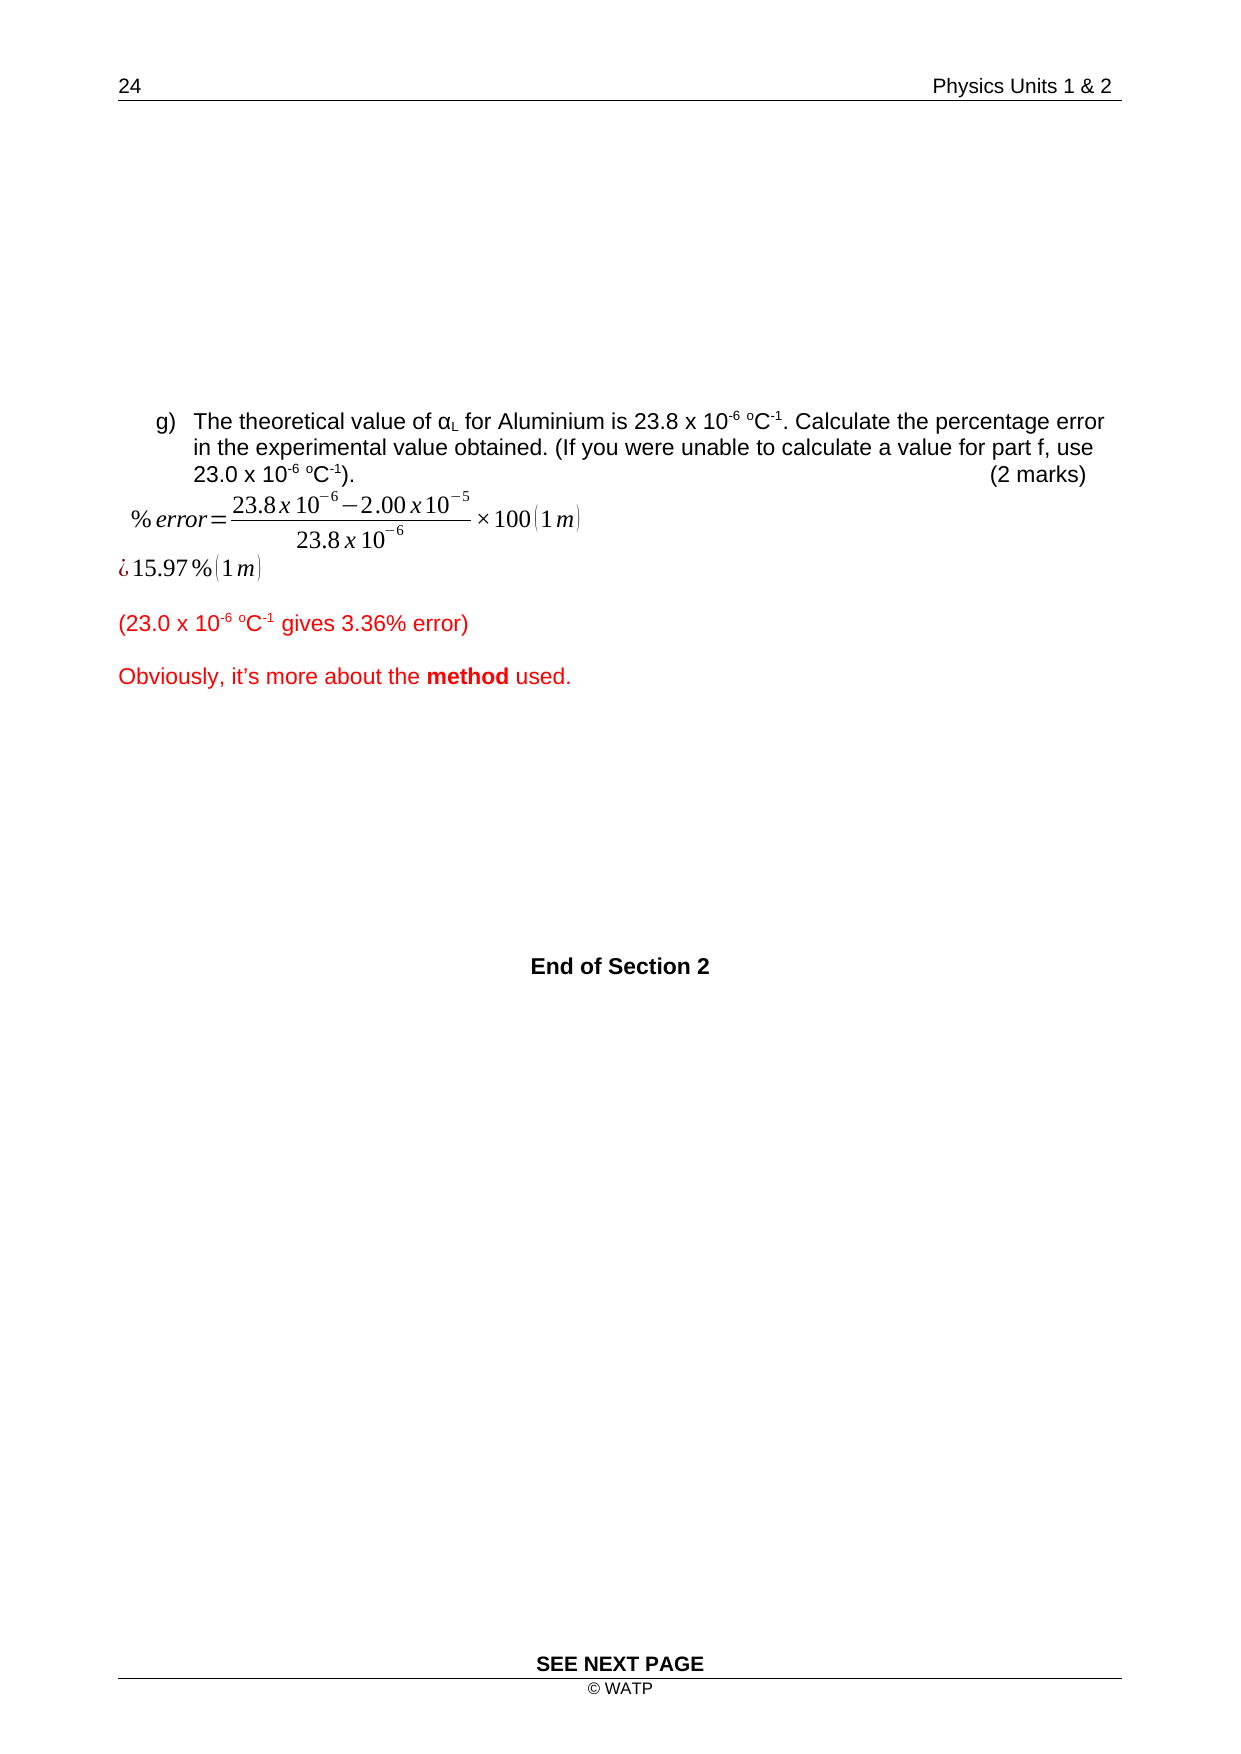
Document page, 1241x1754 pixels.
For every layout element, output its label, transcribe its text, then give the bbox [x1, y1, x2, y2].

text End of Section 2 [118, 953, 1122, 979]
list The theoretical value of αL for Aluminium is 23.8 x 10-6 oC-1. Calculate the percentage error in the experimental value obtained. (If you were unable to calculate a value for part f, use 23.0 x 10-6 oC-1). (2 marks) [156, 408, 1122, 487]
text Obviously, it’s more about the method used. [118, 663, 1122, 689]
text (23.0 x 10-6 oC-1 gives 3.36% error) [118, 610, 1122, 636]
